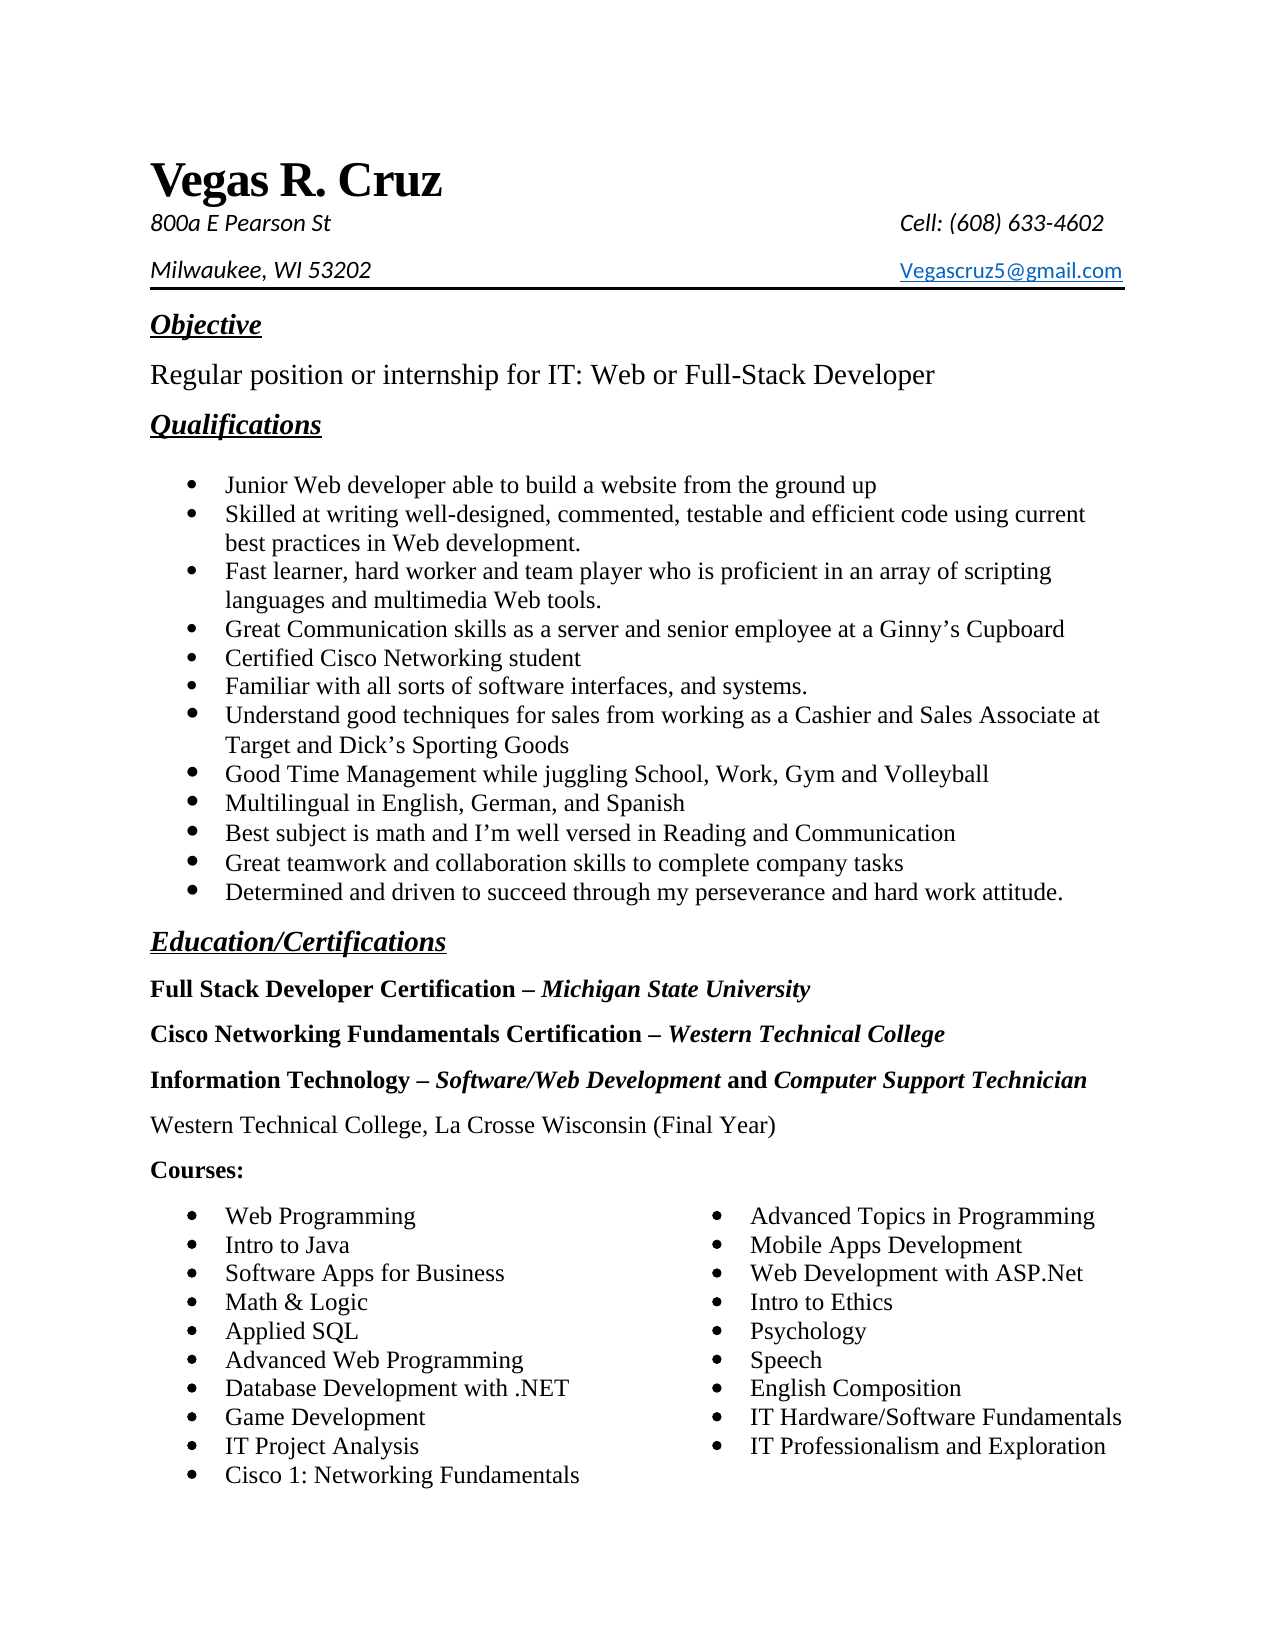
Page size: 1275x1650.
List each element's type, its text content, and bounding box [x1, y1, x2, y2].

list Advanced Topics in Programming [712, 1201, 1125, 1230]
text Milwaukee, WI 53202 Vegascruz5@gmail.com [150, 255, 1125, 287]
list Familiar with all sorts of software interfaces, and systems. [187, 671, 1125, 700]
text Qualifications [150, 407, 1125, 441]
text Regular position or internship for IT: Web or Full-Stack Developer [150, 357, 1125, 391]
list Best subject is math and I’m well versed in Reading and Communication [187, 818, 1125, 848]
list Web Development with ASP.Net [712, 1258, 1125, 1287]
list Advanced Web Programming [187, 1345, 600, 1373]
list Fast learner, hard worker and team player who is proficient in an array of scripting languages and multimedia Web tools. [187, 556, 1125, 614]
text Education/Certifications [150, 924, 1125, 957]
text Courses: [150, 1156, 1125, 1184]
list Speech [712, 1345, 1125, 1373]
list Great Communication skills as a server and senior employee at a Ginny’s Cupboard [187, 614, 1125, 643]
list Intro to Java [187, 1230, 600, 1258]
text Western Technical College, La Crosse Wisconsin (Final Year) [150, 1110, 1125, 1139]
text Cisco Networking Fundamentals Certification – Western Technical College [150, 1019, 1125, 1048]
list Good Time Management while juggling School, Work, Gym and Volleyball [187, 759, 1125, 788]
list Software Apps for Business [187, 1258, 600, 1287]
list Psychology [712, 1316, 1125, 1345]
list Understand good techniques for sales from working as a Cashier and Sales Associate at Target and Dick’s Sporting Goods [187, 700, 1125, 759]
list Math & Logic [187, 1287, 600, 1316]
list Skilled at writing well-designed, commented, testable and efficient code using current best practices in Web development. [187, 499, 1125, 556]
list Database Development with .NET [187, 1373, 600, 1402]
list English Composition [712, 1373, 1125, 1402]
list Multilingual in English, German, and Spanish [187, 788, 1125, 818]
title Vegas R. Cruz [150, 150, 1125, 207]
list IT Professionalism and Exploration [712, 1431, 1125, 1460]
list Applied SQL [187, 1316, 600, 1345]
text 800a E Pearson St Cell: (608) 633-4602 [150, 207, 1125, 238]
list Game Development [187, 1402, 600, 1431]
list Web Programming [187, 1201, 600, 1230]
list IT Project Analysis [187, 1431, 600, 1460]
text Information Technology – Software/Web Development and Computer Support Technician [150, 1065, 1125, 1093]
list Junior Web developer able to build a website from the ground up [187, 470, 1125, 499]
list IT Hardware/Software Fundamentals [712, 1402, 1125, 1431]
list Determined and driven to succeed through my perseverance and hard work attitude. [187, 877, 1125, 907]
list Intro to Ethics [712, 1287, 1125, 1316]
text Objective [150, 307, 1125, 341]
list Mobile Apps Development [712, 1230, 1125, 1258]
list Certified Cisco Networking student [187, 643, 1125, 671]
list Cisco 1: Networking Fundamentals [187, 1460, 600, 1488]
list Great teamwork and collaboration skills to complete company tasks [187, 848, 1125, 877]
text Full Stack Developer Certification – Michigan State University [150, 974, 1125, 1003]
